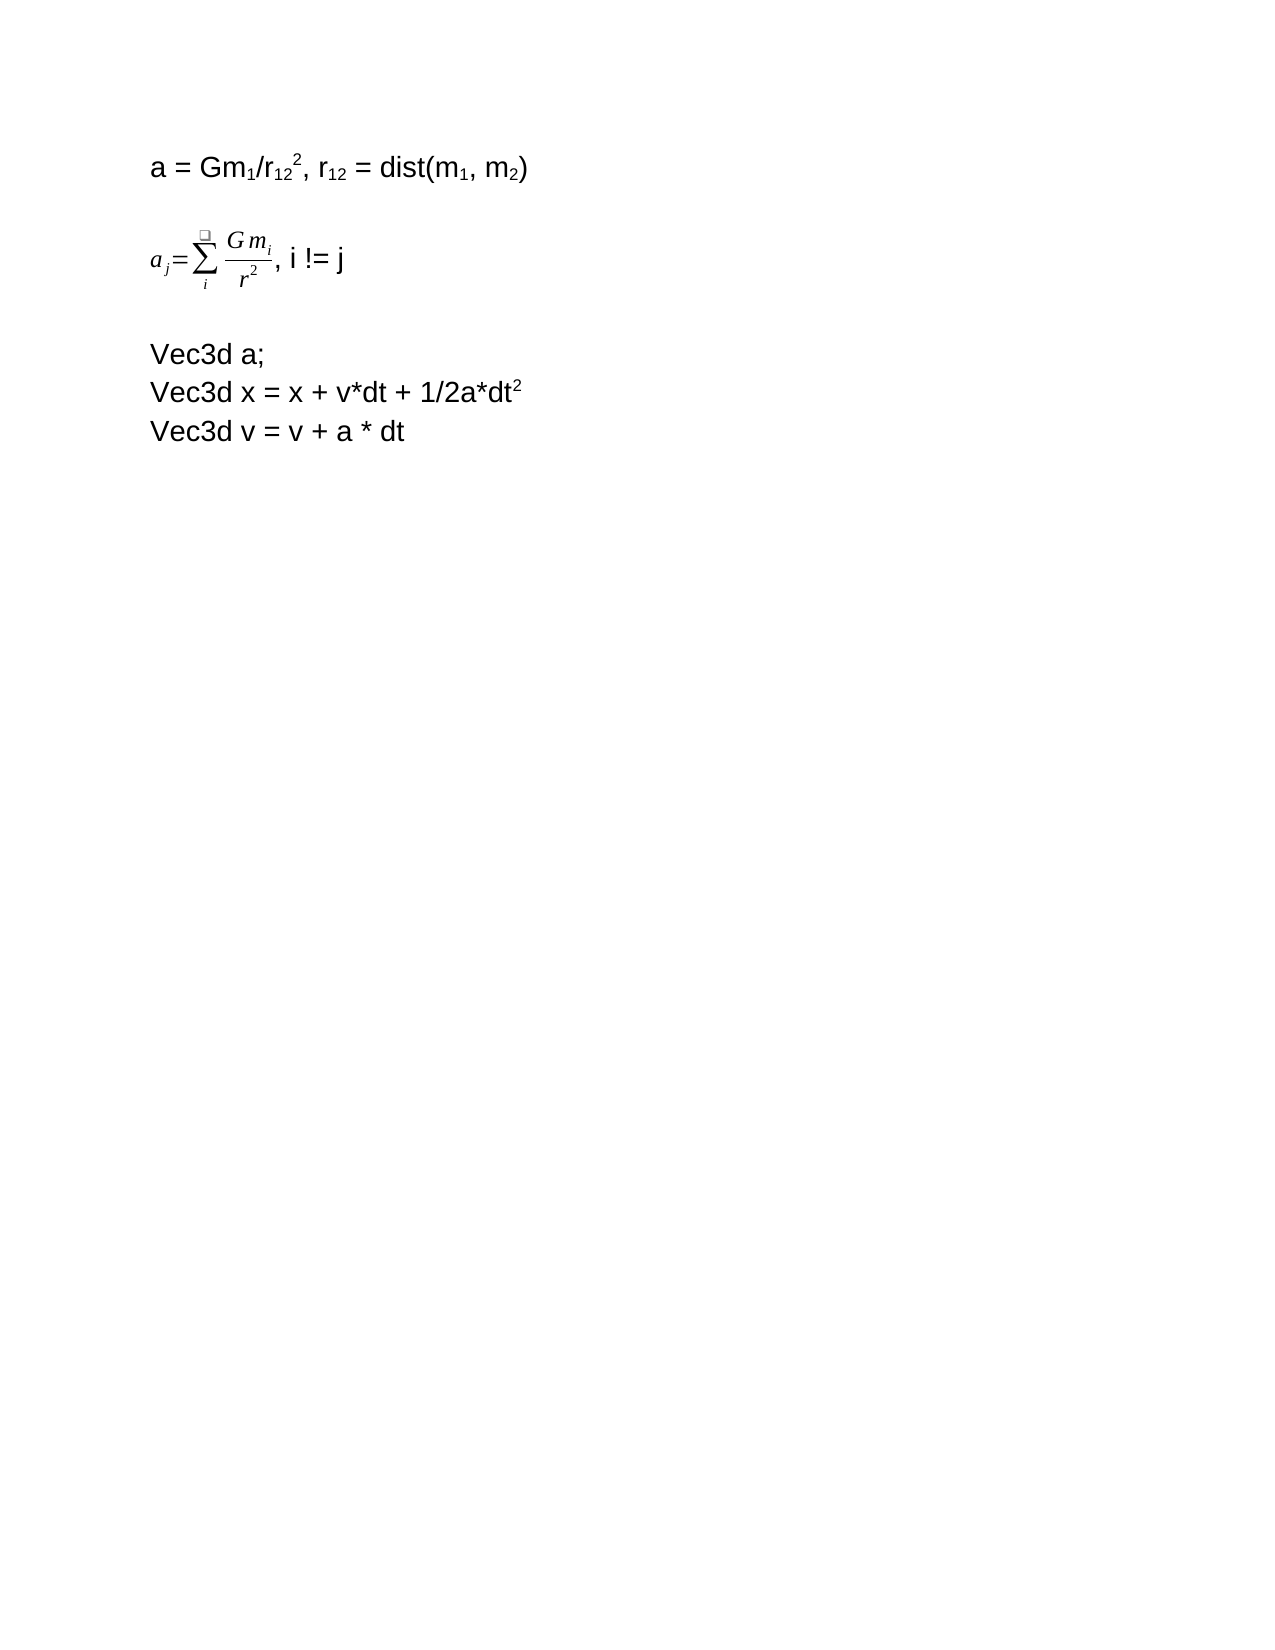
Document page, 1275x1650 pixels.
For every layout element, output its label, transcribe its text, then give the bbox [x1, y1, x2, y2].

text Vec3d a; [150, 337, 1125, 370]
text Vec3d v = v + a * dt [150, 414, 1125, 447]
text Vec3d x = x + v*dt + 1/2a*dt2 [150, 375, 1125, 409]
text a = Gm1/r122, r12 = dist(m1, m2) [150, 150, 1125, 183]
text , i != j [150, 227, 1125, 293]
